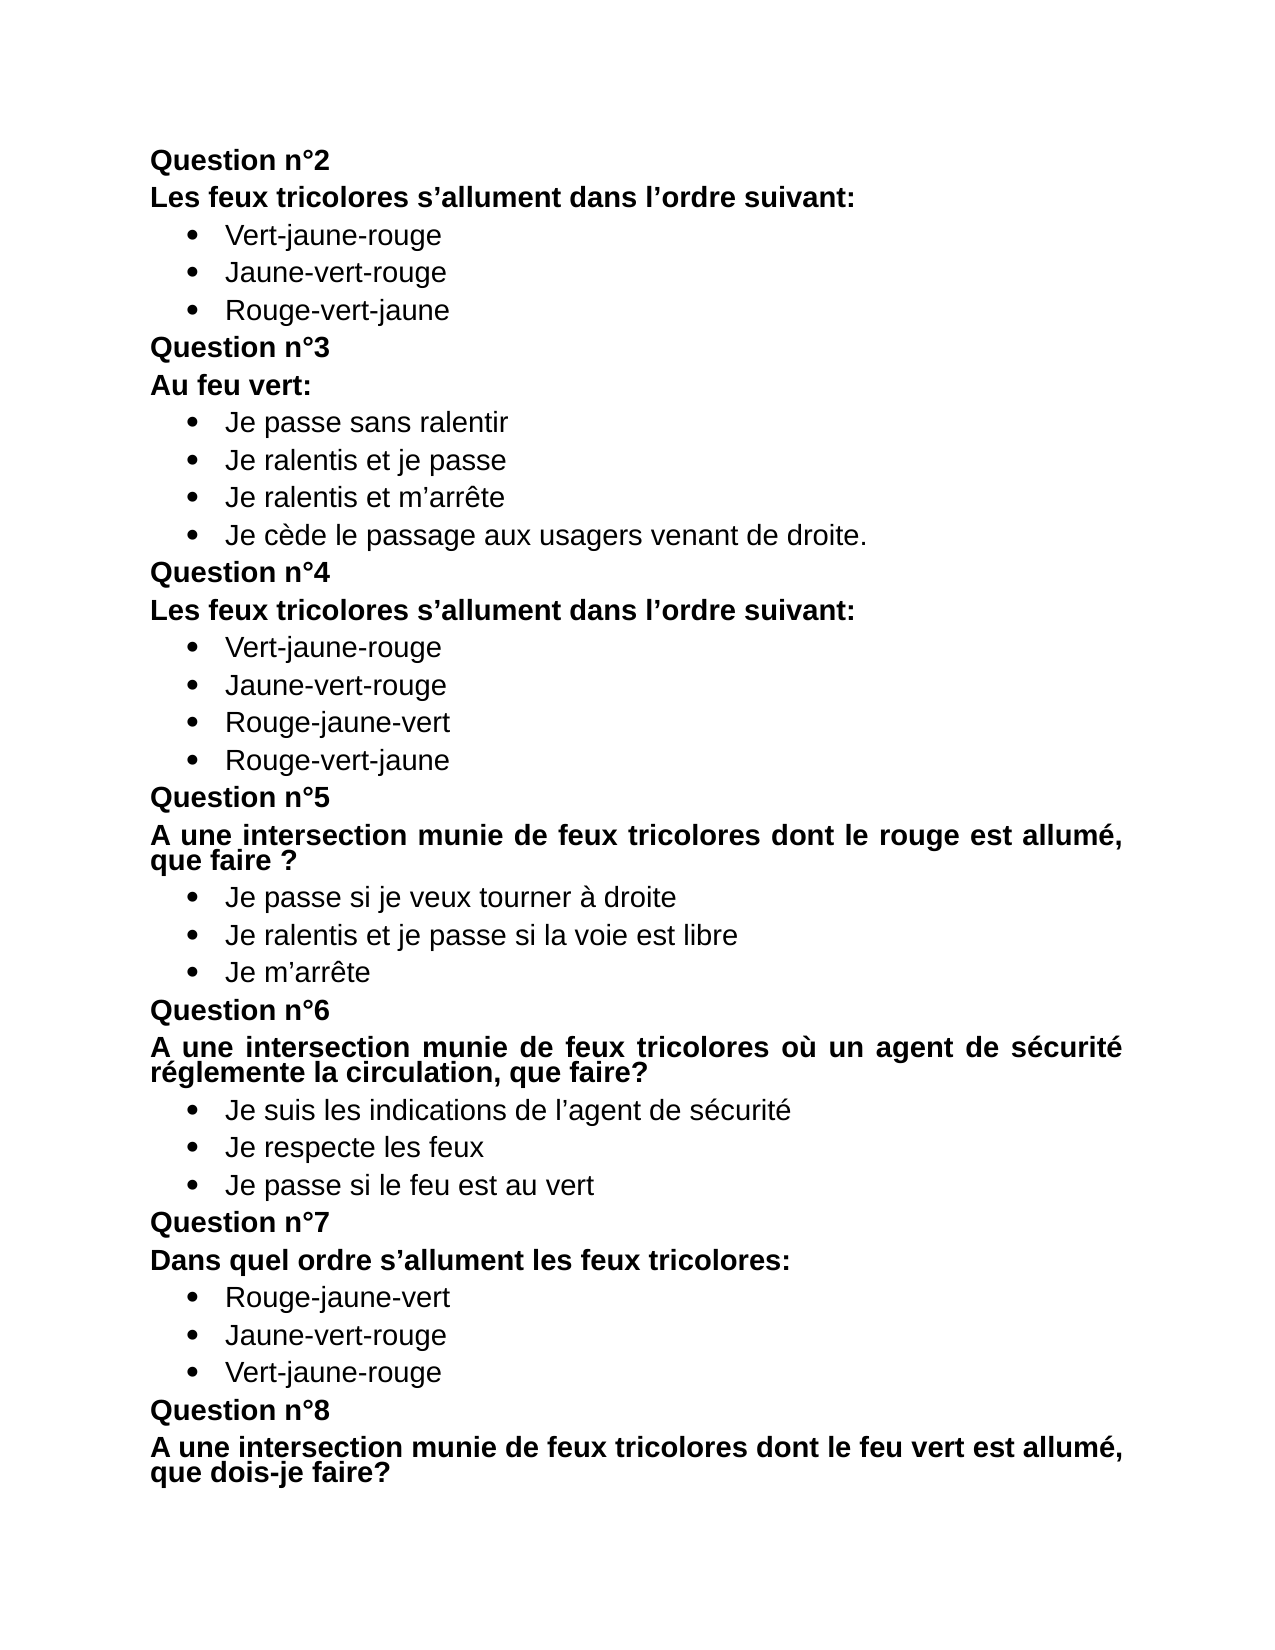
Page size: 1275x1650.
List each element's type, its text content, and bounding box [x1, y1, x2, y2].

text Question n°7 [164, 1212, 1125, 1237]
list Je respecte les feux [187, 1137, 1125, 1162]
list Je passe sans ralentir [187, 412, 1125, 437]
list Je ralentis et m’arrête [187, 487, 1125, 512]
text Question n°2 [164, 150, 1125, 175]
list Jaune-vert-rouge [187, 675, 1125, 700]
list Je ralentis et je passe si la voie est libre [187, 925, 1125, 950]
list Vert-jaune-rouge [187, 637, 1125, 662]
list Rouge-jaune-vert [187, 712, 1125, 737]
text Question n°4 [164, 562, 1125, 587]
list Je passe si je veux tourner à droite [187, 887, 1125, 912]
text Dans quel ordre s’allument les feux tricolores: [150, 1250, 1125, 1275]
list Rouge-vert-jaune [187, 300, 1125, 325]
list Vert-jaune-rouge [187, 225, 1125, 250]
text A une intersection munie de feux tricolores dont le feu vert est allumé, que dois-je faire? [150, 1437, 1125, 1487]
list Rouge-vert-jaune [187, 750, 1125, 775]
text Les feux tricolores s’allument dans l’ordre suivant: [150, 600, 1125, 625]
text A une intersection munie de feux tricolores dont le rouge est allumé, que faire ? [150, 825, 1125, 875]
text Question n°5 [164, 787, 1125, 812]
list Rouge-jaune-vert [187, 1287, 1125, 1312]
list Je ralentis et je passe [187, 450, 1125, 475]
list Jaune-vert-rouge [187, 1325, 1125, 1350]
text Question n°6 [164, 1000, 1125, 1025]
list Je cède le passage aux usagers venant de droite. [187, 525, 1125, 550]
list Vert-jaune-rouge [187, 1362, 1125, 1387]
list Je suis les indications de l’agent de sécurité [187, 1100, 1125, 1125]
list Je passe si le feu est au vert [187, 1175, 1125, 1200]
text Les feux tricolores s’allument dans l’ordre suivant: [150, 187, 1125, 212]
text Au feu vert: [150, 375, 1125, 400]
list Je m’arrête [187, 962, 1125, 987]
text A une intersection munie de feux tricolores où un agent de sécurité réglemente la circulation, que faire? [150, 1037, 1125, 1087]
text Question n°3 [164, 337, 1125, 362]
text Question n°8 [164, 1400, 1125, 1425]
list Jaune-vert-rouge [187, 262, 1125, 287]
